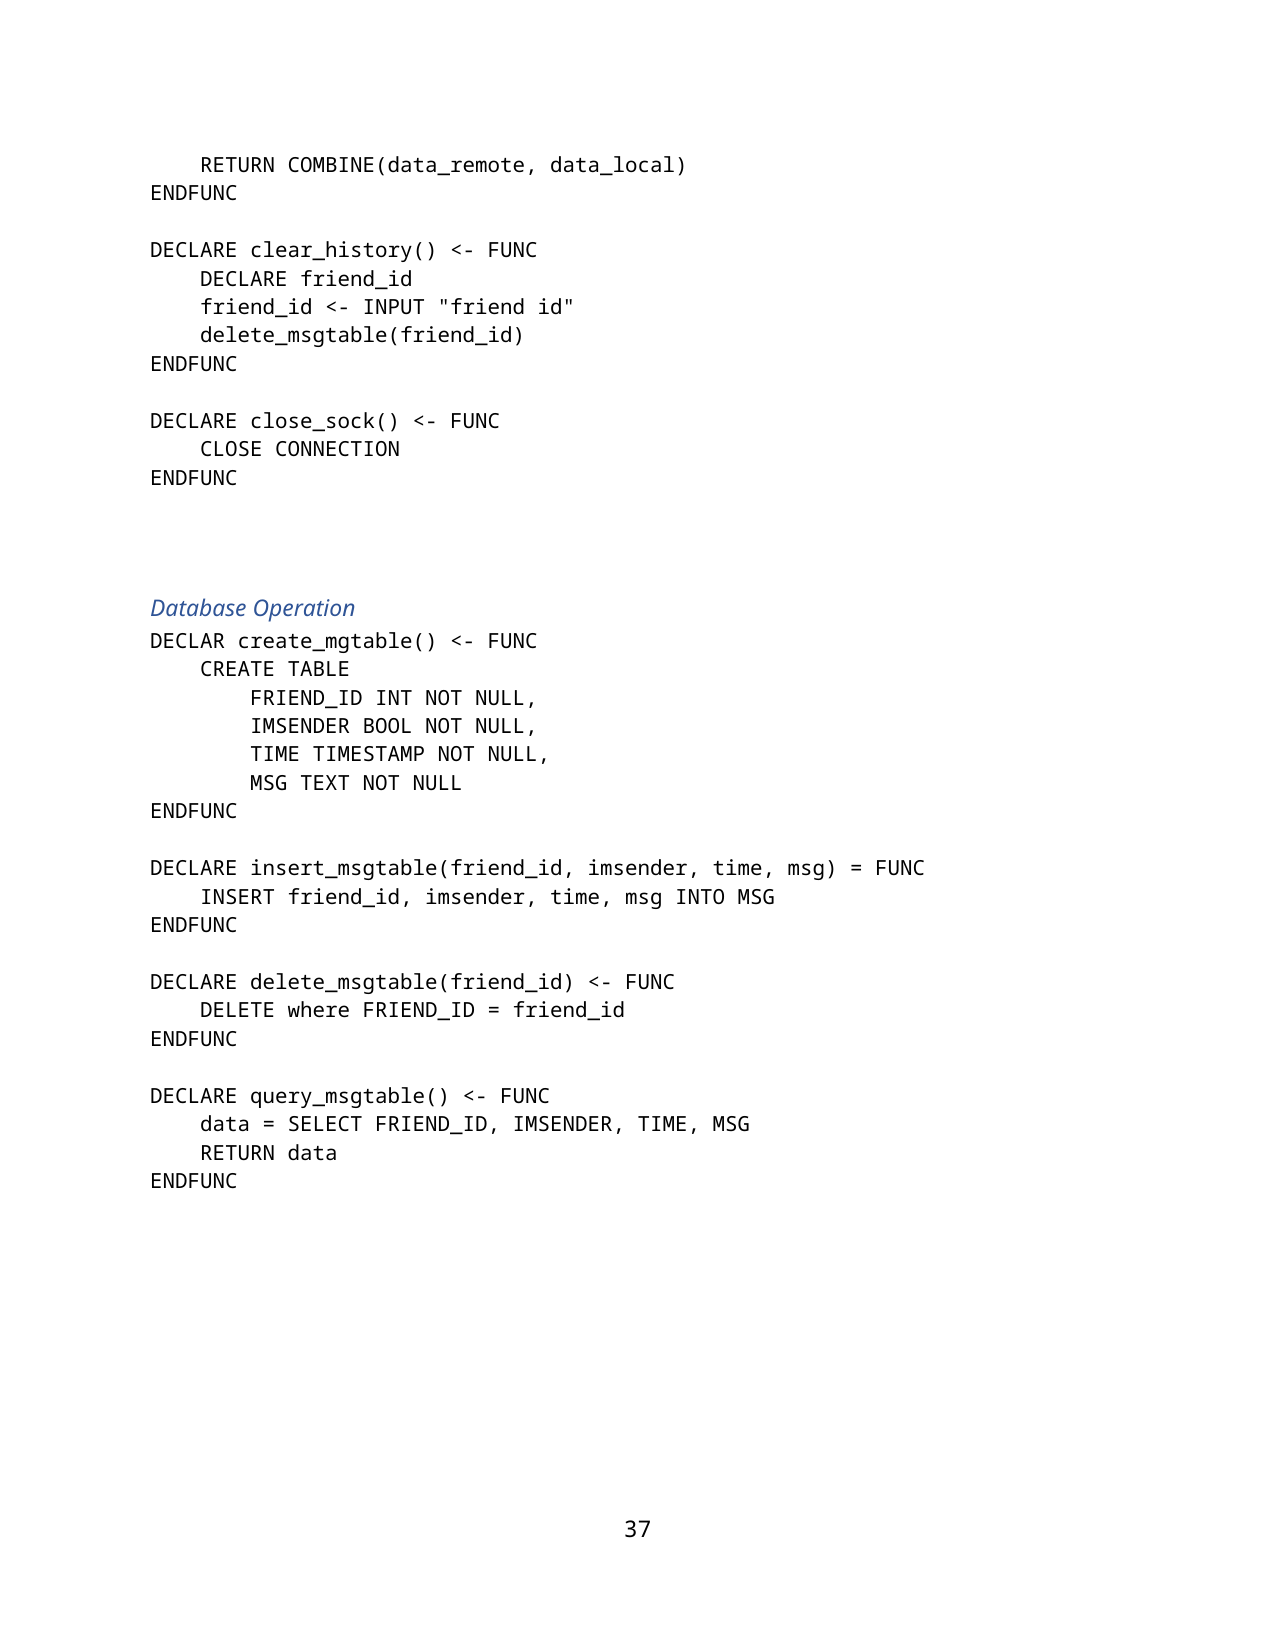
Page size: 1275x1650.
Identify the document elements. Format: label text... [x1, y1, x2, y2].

text DECLARE friend_id [150, 264, 1125, 292]
text DECLARE clear_history() <- FUNC [150, 235, 1125, 264]
text DELETE where FRIEND_ID = friend_id [150, 996, 1125, 1024]
text friend_id <- INPUT "friend id" [150, 292, 1125, 321]
text data = SELECT FRIEND_ID, IMSENDER, TIME, MSG [150, 1109, 1125, 1138]
text INSERT friend_id, imsender, time, msg INTO MSG [150, 882, 1125, 910]
text MSG TEXT NOT NULL [150, 768, 1125, 796]
text DECLARE query_msgtable() <- FUNC [150, 1081, 1125, 1109]
text RETURN data [150, 1138, 1125, 1166]
text ENDFUNC [150, 796, 1125, 825]
text delete_msgtable(friend_id) [150, 321, 1125, 349]
text CLOSE CONNECTION [150, 434, 1125, 463]
text TIME TIMESTAMP NOT NULL, [150, 739, 1125, 768]
text ENDFUNC [150, 463, 1125, 491]
text RETURN COMBINE(data_remote, data_local) [150, 150, 1125, 178]
text ENDFUNC [150, 1024, 1125, 1052]
text ENDFUNC [150, 1166, 1125, 1194]
text ENDFUNC [150, 349, 1125, 377]
subtitle Database Operation [150, 592, 1125, 623]
text DECLARE close_sock() <- FUNC [150, 406, 1125, 434]
text ENDFUNC [150, 910, 1125, 939]
text CREATE TABLE [150, 654, 1125, 683]
text DECLARE delete_msgtable(friend_id) <- FUNC [150, 967, 1125, 996]
text IMSENDER BOOL NOT NULL, [150, 711, 1125, 739]
text FRIEND_ID INT NOT NULL, [150, 683, 1125, 711]
text ENDFUNC [150, 178, 1125, 207]
text DECLARE insert_msgtable(friend_id, imsender, time, msg) = FUNC [150, 853, 1125, 882]
text DECLAR create_mgtable() <- FUNC [150, 626, 1125, 654]
